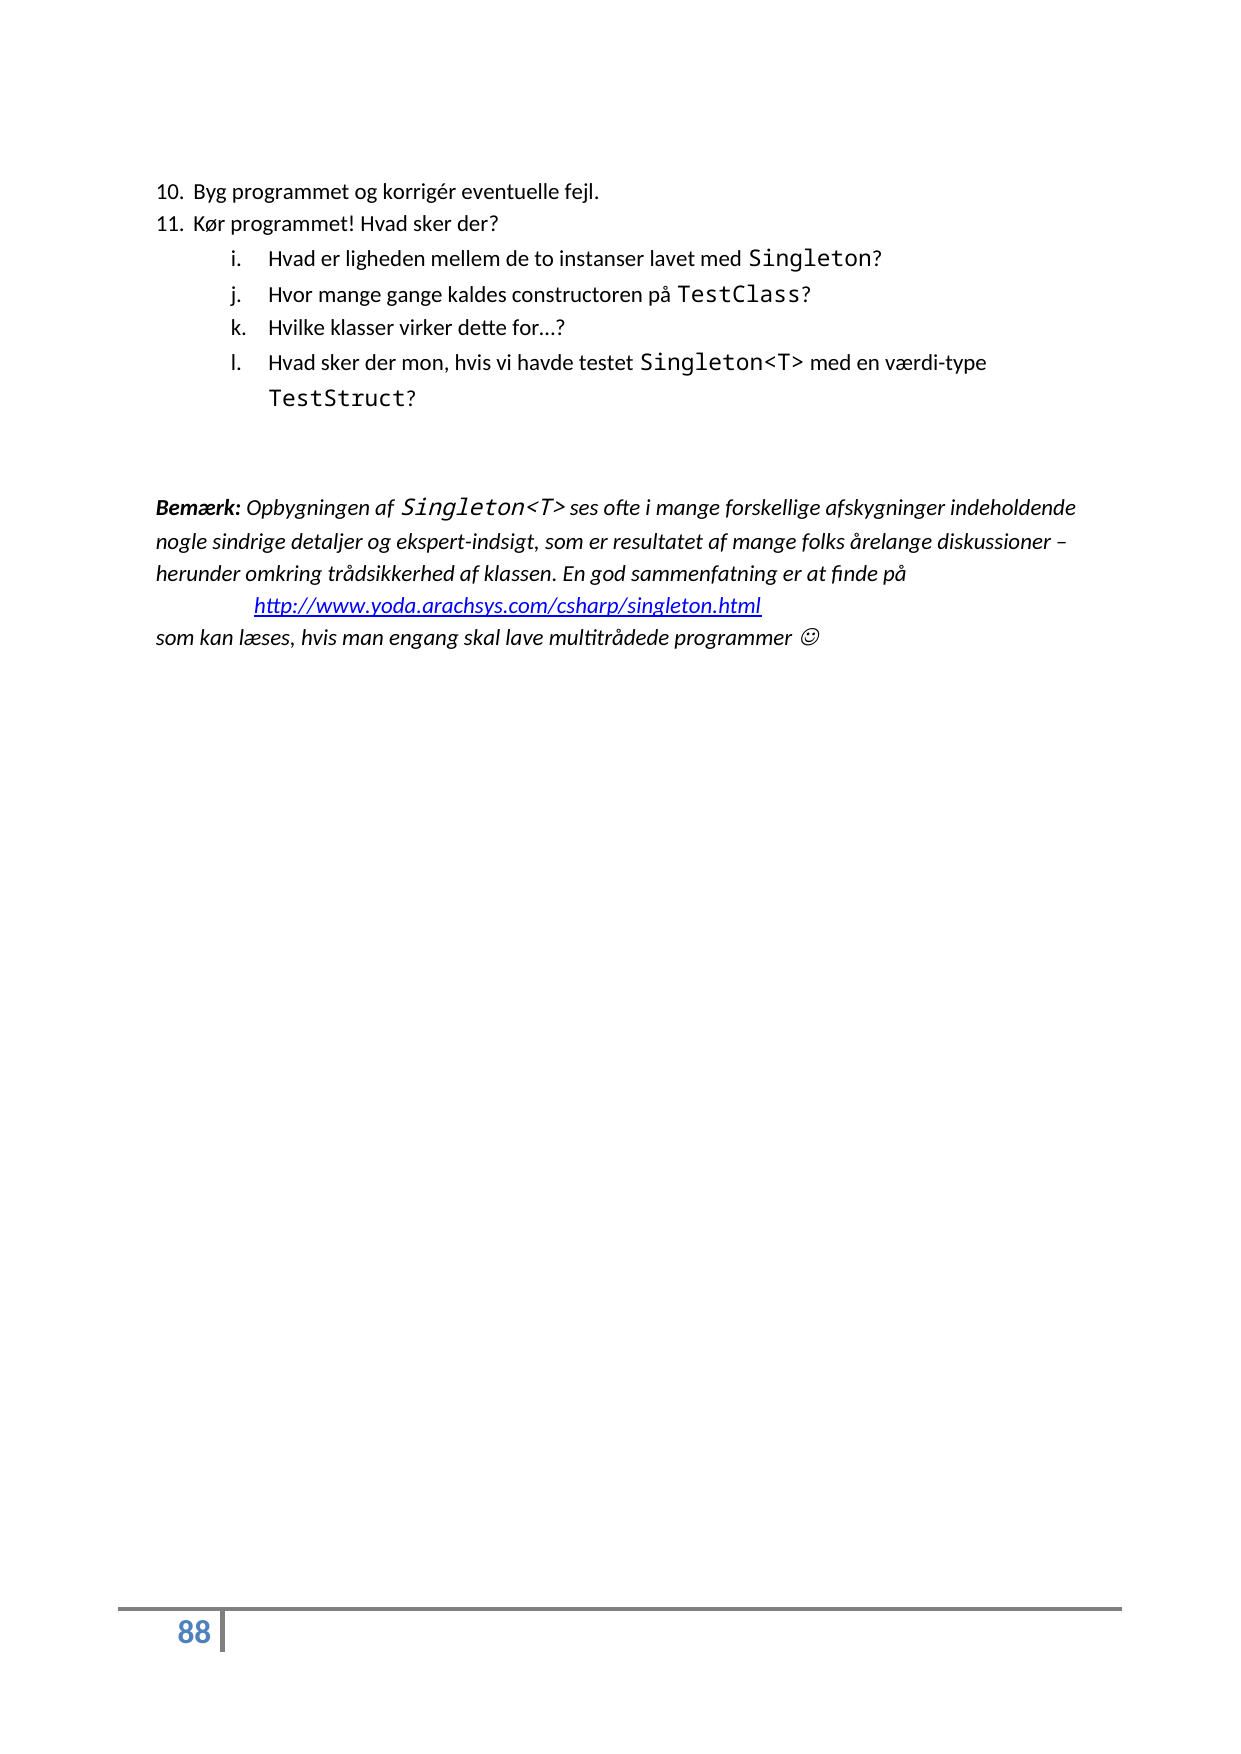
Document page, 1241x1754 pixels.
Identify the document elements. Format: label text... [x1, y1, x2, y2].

list Kør programmet! Hvad sker der? [156, 209, 1122, 237]
list Hvilke klasser virker dette for…? [231, 313, 1122, 341]
list Byg programmet og korrigér eventuelle fejl. [156, 177, 1122, 205]
list Hvad er ligheden mellem de to instanser lavet med Singleton? [231, 242, 1122, 273]
list Hvor mange gange kaldes constructoren på TestClass? [231, 277, 1122, 309]
text Bemærk: Opbygningen af Singleton<T> ses ofte i mange forskellige afskygninger indeholdende nogle sindrige detaljer og ekspert-indsigt, som er resultatet af mange folks årelange diskussioner – herunder omkring trådsikkerhed af klassen. En god sammenfatning er at finde på http://www.yoda.arachsys.com/csharp/singleton.html som kan læses, hvis man engang skal lave multitrådede programmer [156, 491, 1122, 651]
list Hvad sker der mon, hvis vi havde testet Singleton<T> med en værdi-type TestStruct? [231, 346, 1122, 413]
